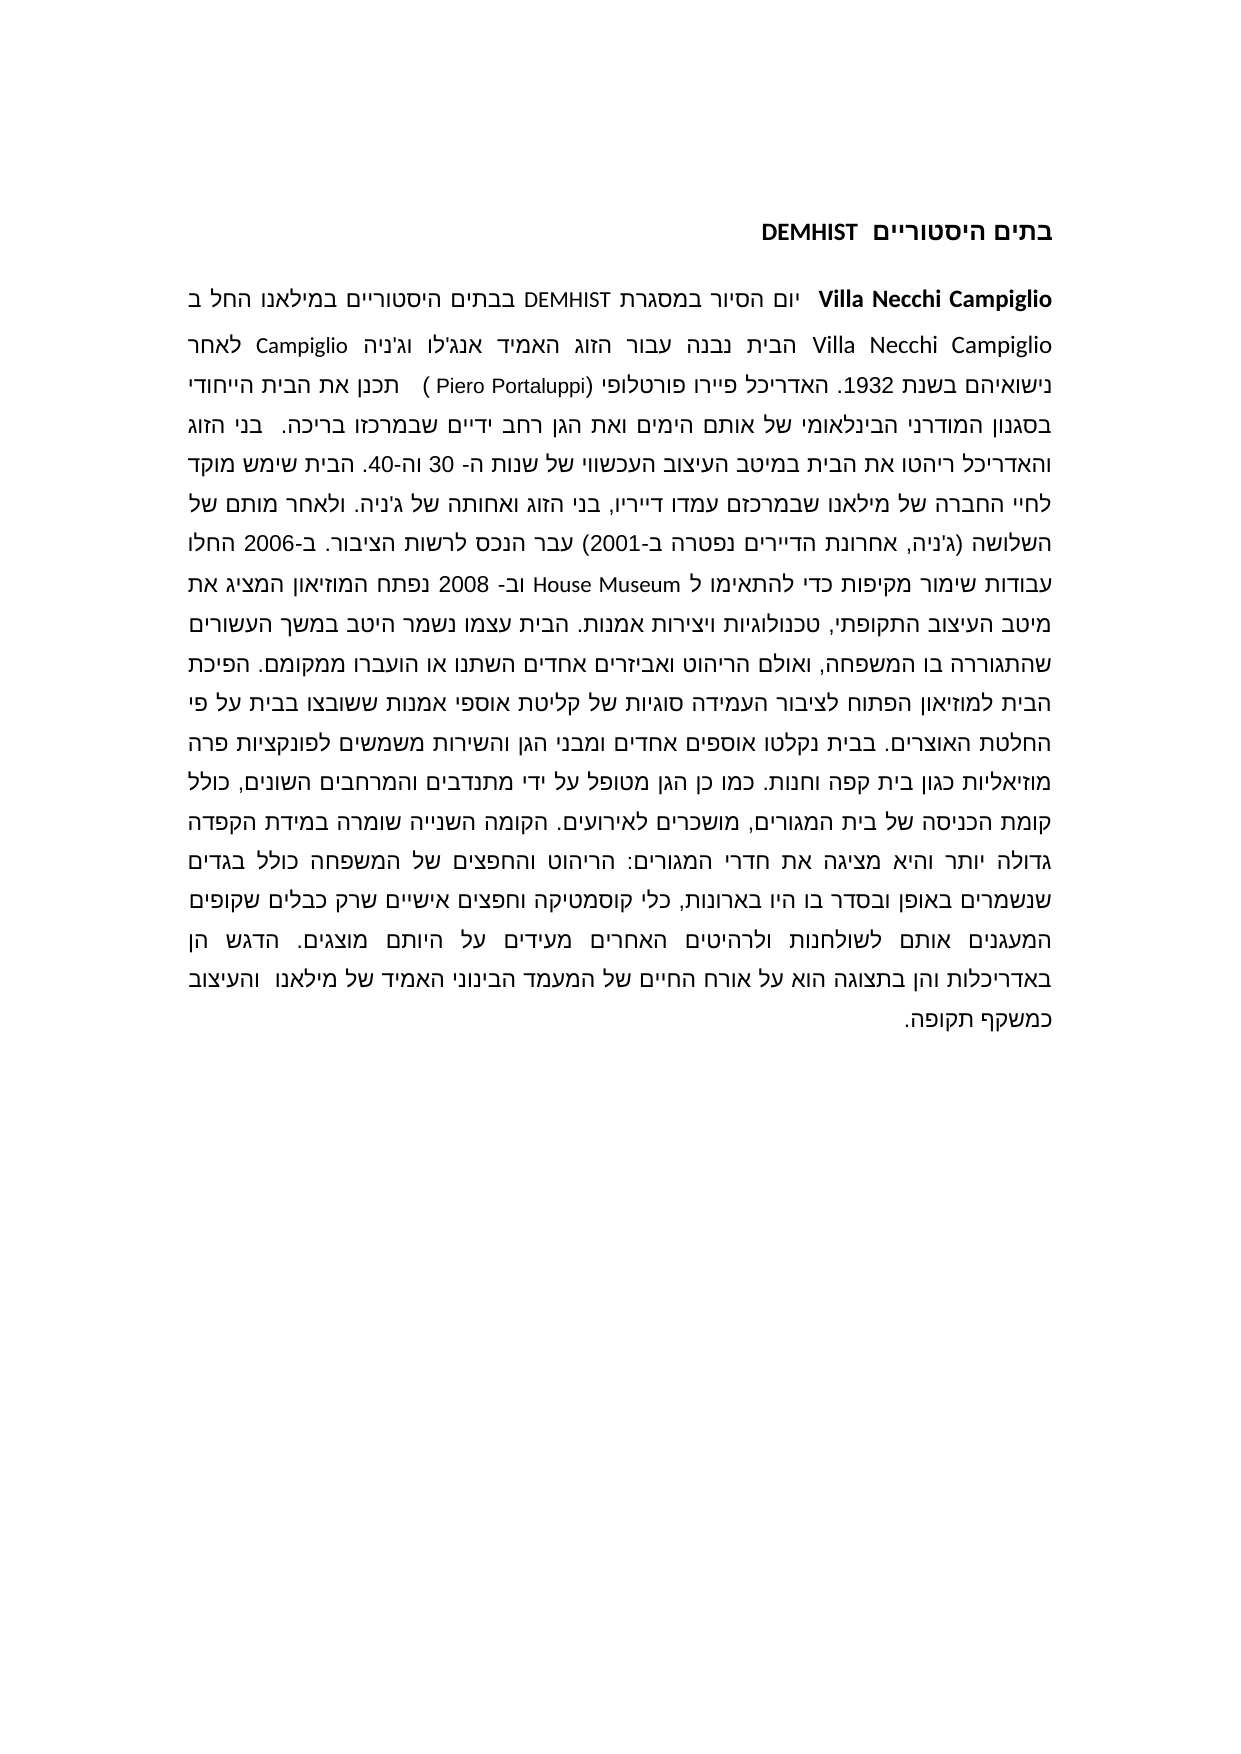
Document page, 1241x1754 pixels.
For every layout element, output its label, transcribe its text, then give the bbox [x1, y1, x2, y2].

text Villa Necchi Campiglio יום הסיור במסגרת DEMHIST בבתים היסטוריים במילאנו החל ב Villa Necchi Campiglio הבית נבנה עבור הזוג האמיד אנג'לו וג'ניה Campiglio לאחר נישואיהם בשנת 1932. האדריכל פיירו פורטלופי (Piero Portaluppi ) תכנן את הבית הייחודי בסגנון המודרני הבינלאומי של אותם הימים ואת הגן רחב ידיים שבמרכזו בריכה. בני הזוג והאדריכל ריהטו את הבית במיטב העיצוב העכשווי של שנות ה- 30 וה-40. הבית שימש מוקד לחיי החברה של מילאנו שבמרכזם עמדו דייריו, בני הזוג ואחותה של ג'ניה. ולאחר מותם של השלושה (ג'ניה, אחרונת הדיירים נפטרה ב-2001) עבר הנכס לרשות הציבור. ב-2006 החלו עבודות שימור מקיפות כדי להתאימו ל House Museum וב- 2008 נפתח המוזיאון המציג את מיטב העיצוב התקופתי, טכנולוגיות ויצירות אמנות. הבית עצמו נשמר היטב במשך העשורים שהתגוררה בו המשפחה, ואולם הריהוט ואביזרים אחדים השתנו או הועברו ממקומם. הפיכת הבית למוזיאון הפתוח לציבור העמידה סוגיות של קליטת אוספי אמנות ששובצו בבית על פי החלטת האוצרים. בבית נקלטו אוספים אחדים ומבני הגן והשירות משמשים לפונקציות פרה מוזיאליות כגון בית קפה וחנות. כמו כן הגן מטופל על ידי מתנדבים והמרחבים השונים, כולל קומת הכניסה של בית המגורים, מושכרים לאירועים. הקומה השנייה שומרה במידת הקפדה גדולה יותר והיא מציגה את חדרי המגורים: הריהוט והחפצים של המשפחה כולל בגדים שנשמרים באופן ובסדר בו היו בארונות, כלי קוסמטיקה וחפצים אישיים שרק כבלים שקופים המעגנים אותם לשולחנות ולרהיטים האחרים מעידים על היותם מוצגים. הדגש הן באדריכלות והן בתצוגה הוא על אורח החיים של המעמד הבינוני האמיד של מילאנו והעיצוב כמשקף תקופה. [187, 283, 1053, 1032]
text בתים היסטוריים DEMHIST [187, 217, 1053, 247]
